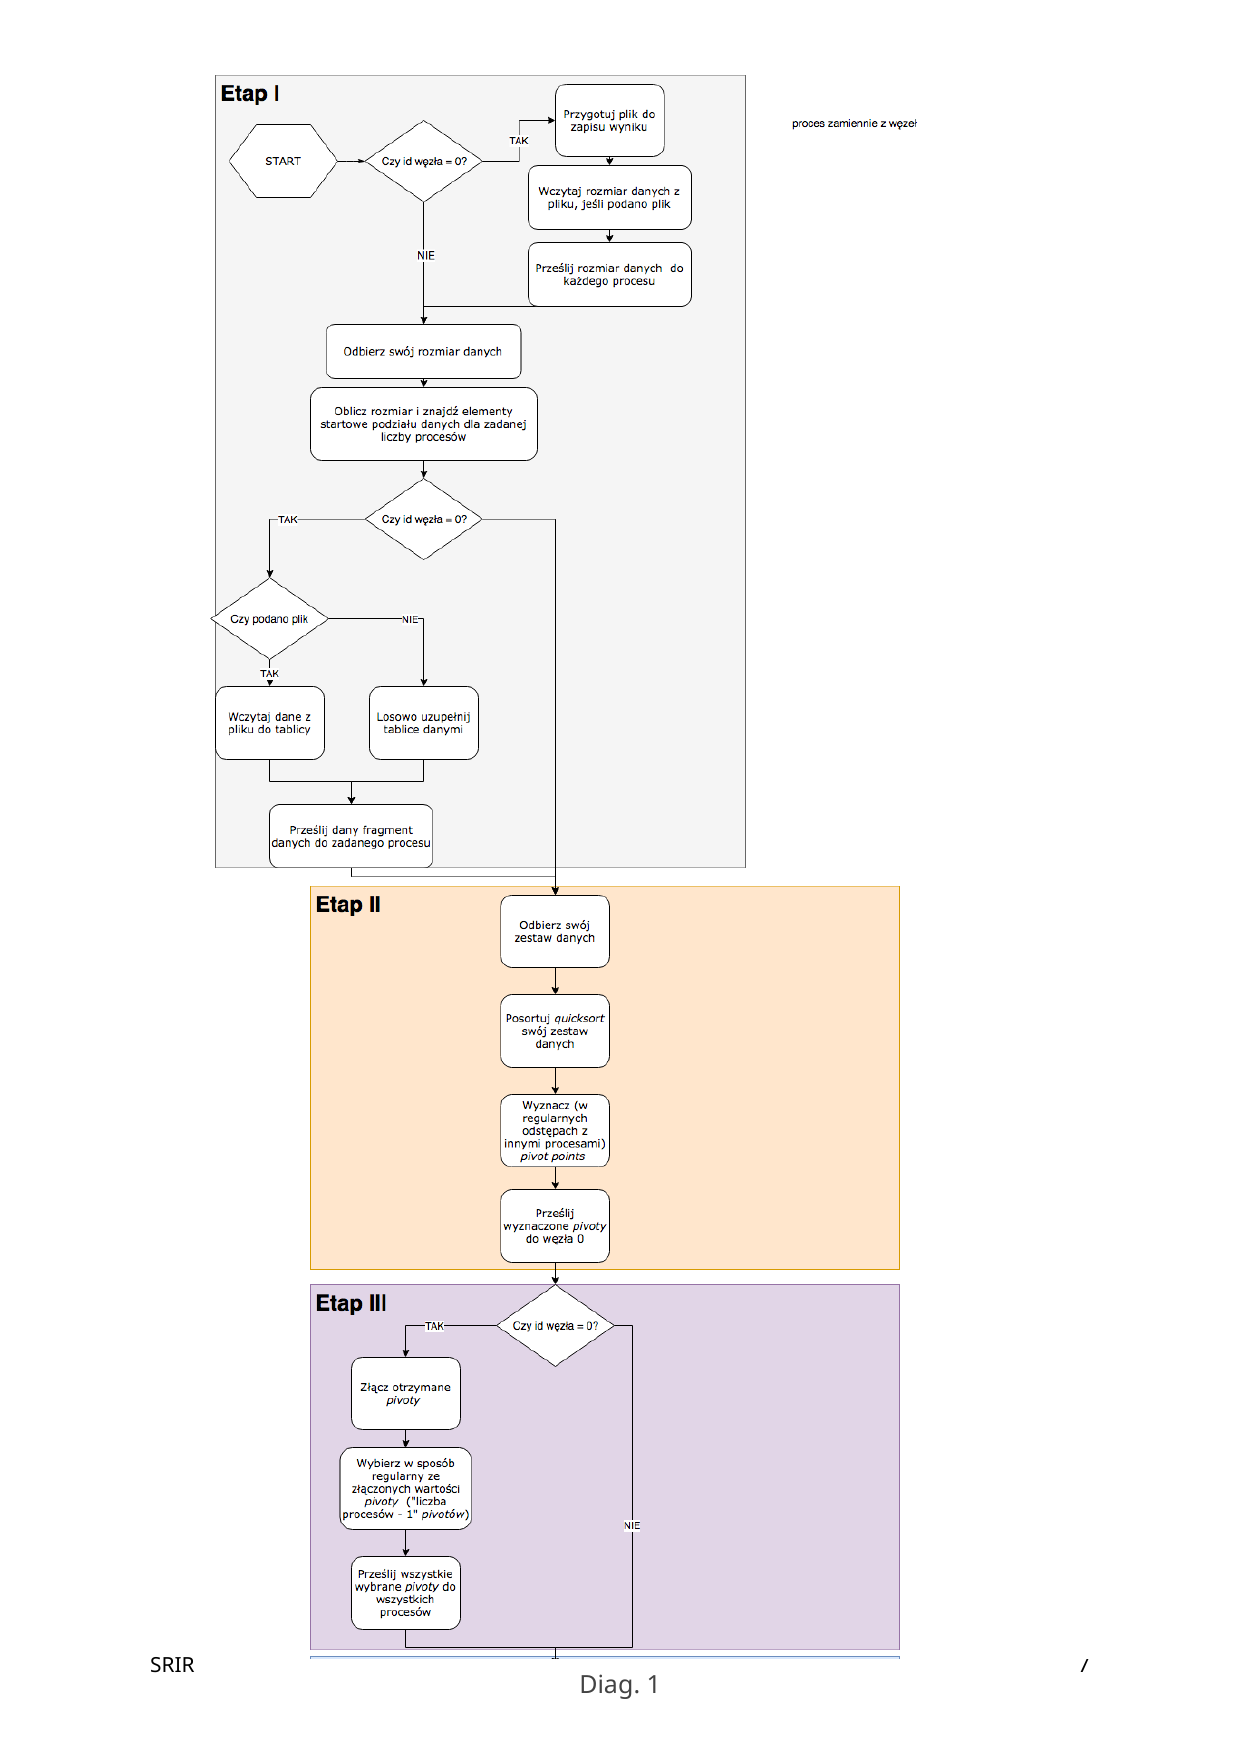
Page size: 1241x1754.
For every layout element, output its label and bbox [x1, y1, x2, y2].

picture [210, 66, 1090, 1659]
